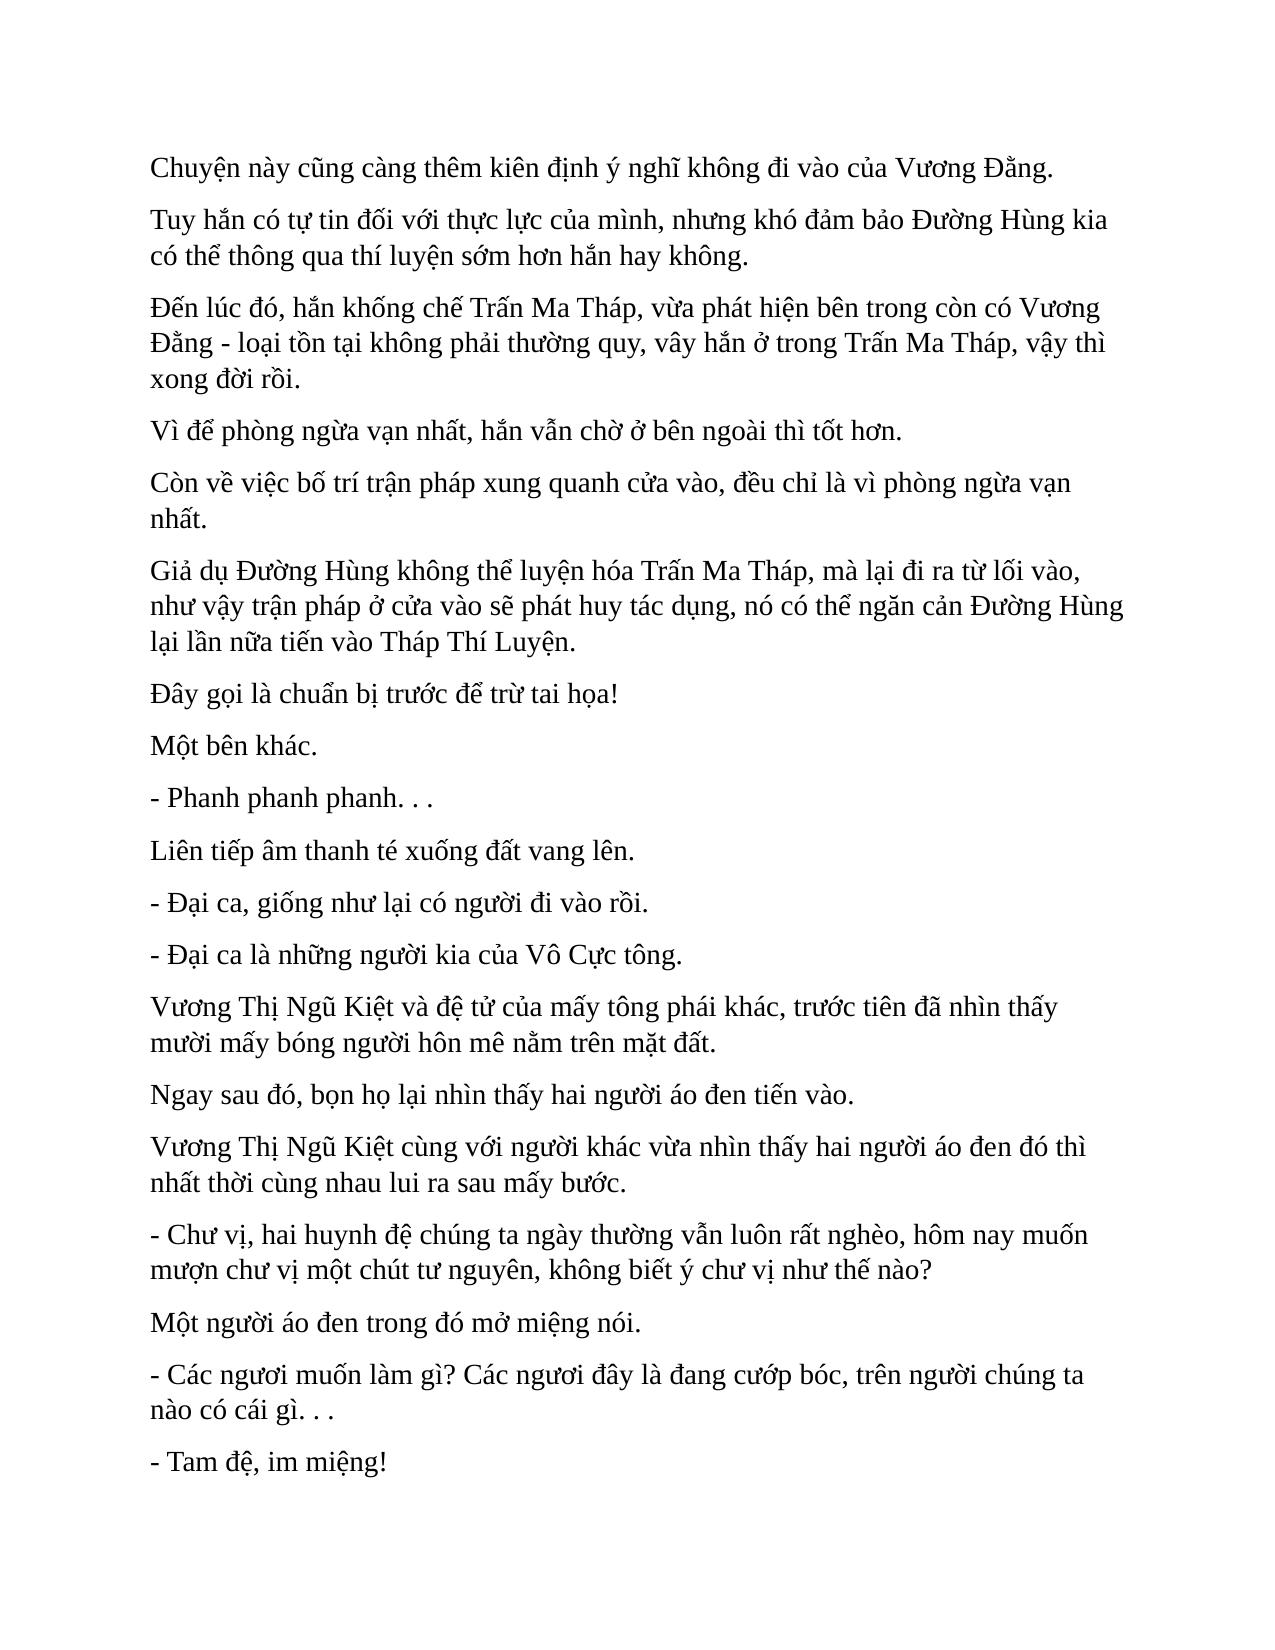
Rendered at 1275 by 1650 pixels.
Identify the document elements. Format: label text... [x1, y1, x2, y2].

text Vương Thị Ngũ Kiệt cùng với người khác vừa nhìn thấy hai người áo đen đó thì nhất thời cùng nhau lui ra sau mấy bước. [150, 1129, 1125, 1198]
text Liên tiếp âm thanh té xuống đất vang lên. [150, 833, 1125, 866]
text Vương Thị Ngũ Kiệt và đệ tử của mấy tông phái khác, trước tiên đã nhìn thấy mười mấy bóng người hôn mê nằm trên mặt đất. [150, 989, 1125, 1058]
text - Đại ca, giống như lại có người đi vào rồi. [150, 885, 1125, 918]
text - Đại ca là những người kia của Vô Cực tông. [150, 937, 1125, 971]
text Giả dụ Đường Hùng không thể luyện hóa Trấn Ma Tháp, mà lại đi ra từ lối vào, như vậy trận pháp ở cửa vào sẽ phát huy tác dụng, nó có thể ngăn cản Đường Hùng lại lần nữa tiến vào Tháp Thí Luyện. [150, 553, 1125, 658]
text Chuyện này cũng càng thêm kiên định ý nghĩ không đi vào của Vương Đằng. [150, 150, 1125, 183]
text - Phanh phanh phanh. . . [150, 781, 1125, 814]
text Một người áo đen trong đó mở miệng nói. [150, 1305, 1125, 1338]
text - Tam đệ, im miệng! [150, 1444, 1125, 1478]
text Còn về việc bố trí trận pháp xung quanh cửa vào, đều chỉ là vì phòng ngừa vạn nhất. [150, 465, 1125, 534]
text Đến lúc đó, hắn khống chế Trấn Ma Tháp, vừa phát hiện bên trong còn có Vương Đằng - loại tồn tại không phải thường quy, vây hắn ở trong Trấn Ma Tháp, vậy thì xong đời rồi. [150, 290, 1125, 394]
text Tuy hắn có tự tin đối với thực lực của mình, nhưng khó đảm bảo Đường Hùng kia có thể thông qua thí luyện sớm hơn hắn hay không. [150, 202, 1125, 271]
text Ngay sau đó, bọn họ lại nhìn thấy hai người áo đen tiến vào. [150, 1077, 1125, 1111]
text - Các ngươi muốn làm gì? Các ngươi đây là đang cướp bóc, trên người chúng ta nào có cái gì. . . [150, 1357, 1125, 1426]
text Đây gọi là chuẩn bị trước để trừ tai họa! [150, 676, 1125, 710]
text Vì để phòng ngừa vạn nhất, hắn vẫn chờ ở bên ngoài thì tốt hơn. [150, 413, 1125, 447]
text Một bên khác. [150, 728, 1125, 762]
text - Chư vị, hai huynh đệ chúng ta ngày thường vẫn luôn rất nghèo, hôm nay muốn mượn chư vị một chút tư nguyên, không biết ý chư vị như thế nào? [150, 1217, 1125, 1286]
